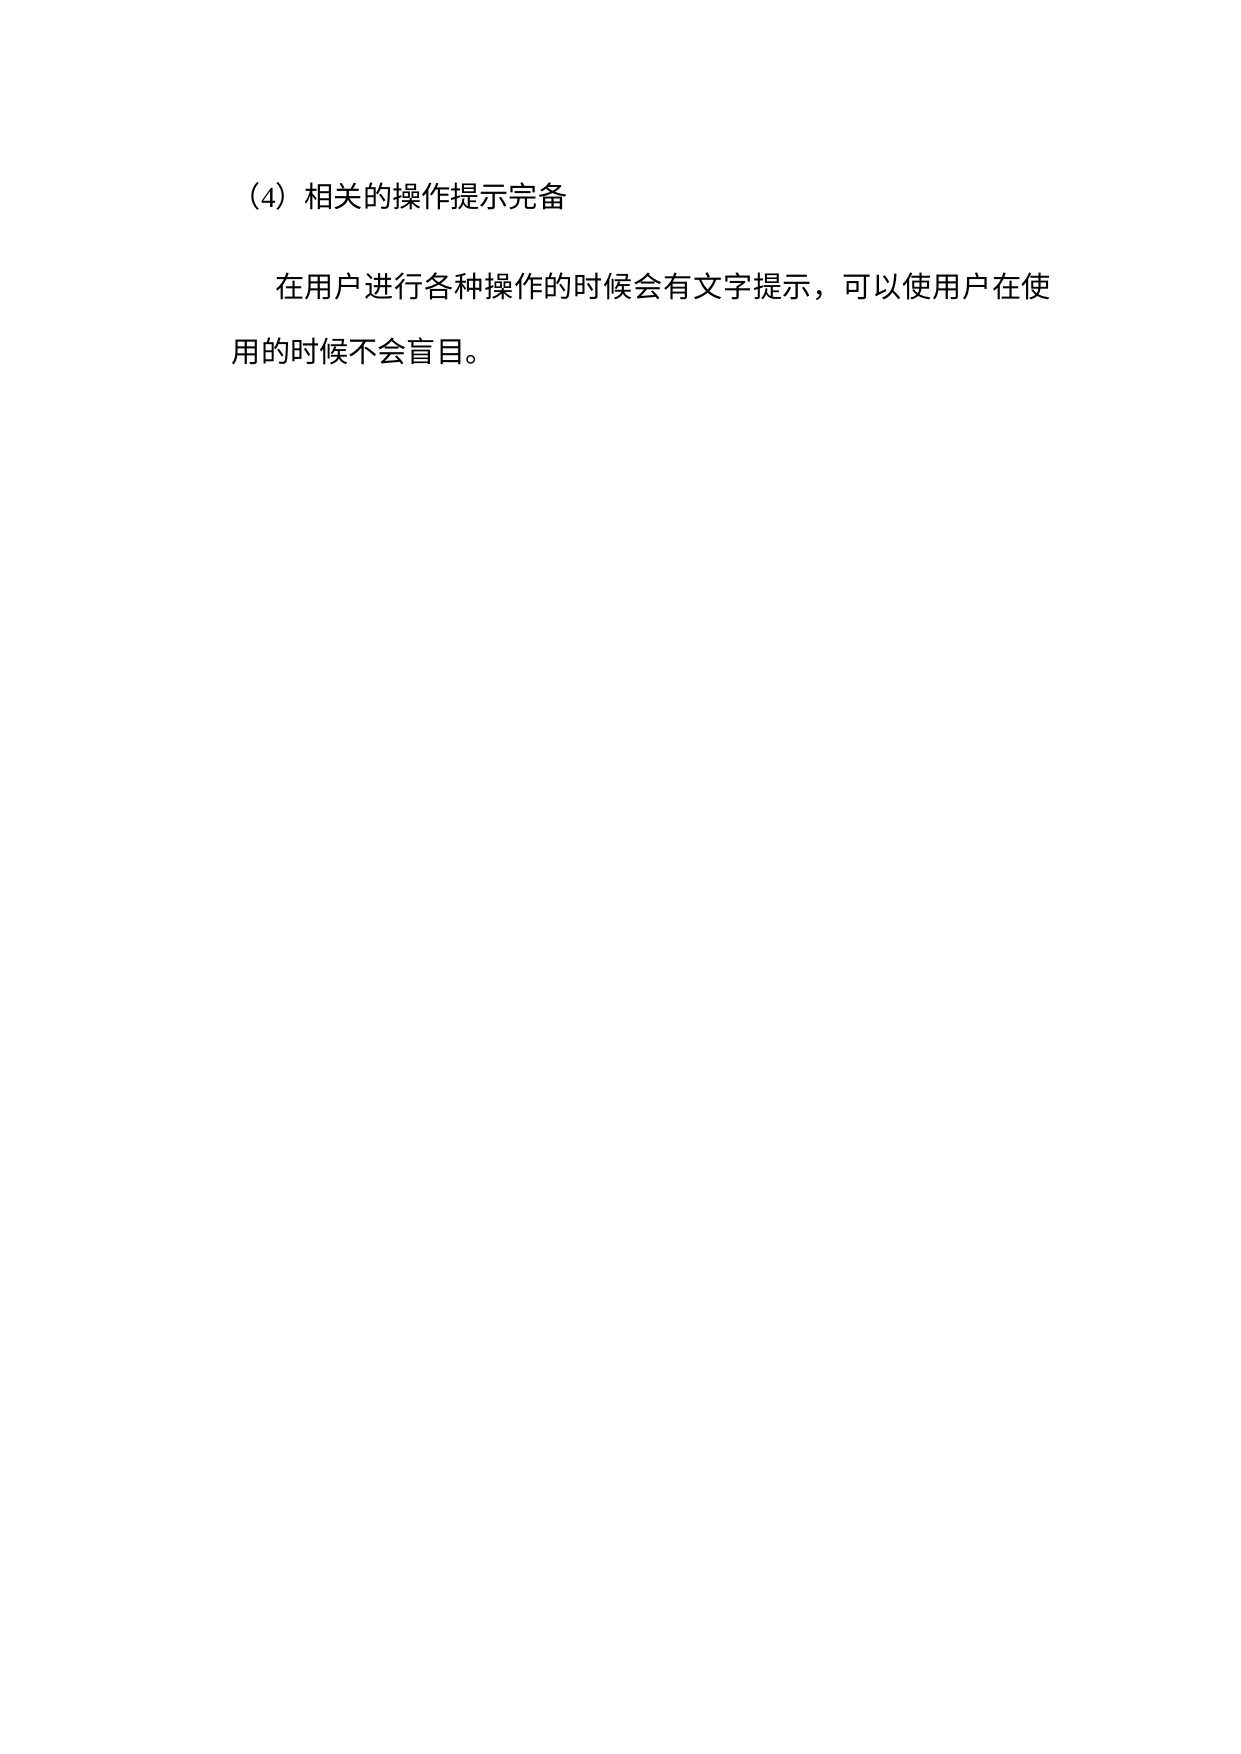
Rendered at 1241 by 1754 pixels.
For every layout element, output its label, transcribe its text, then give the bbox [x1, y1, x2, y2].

list 相关的操作提示完备 [232, 162, 1053, 227]
text 在用户进行各种操作的时候会有文字提示，可以使用户在使用的时候不会盲目。 [232, 252, 1053, 382]
